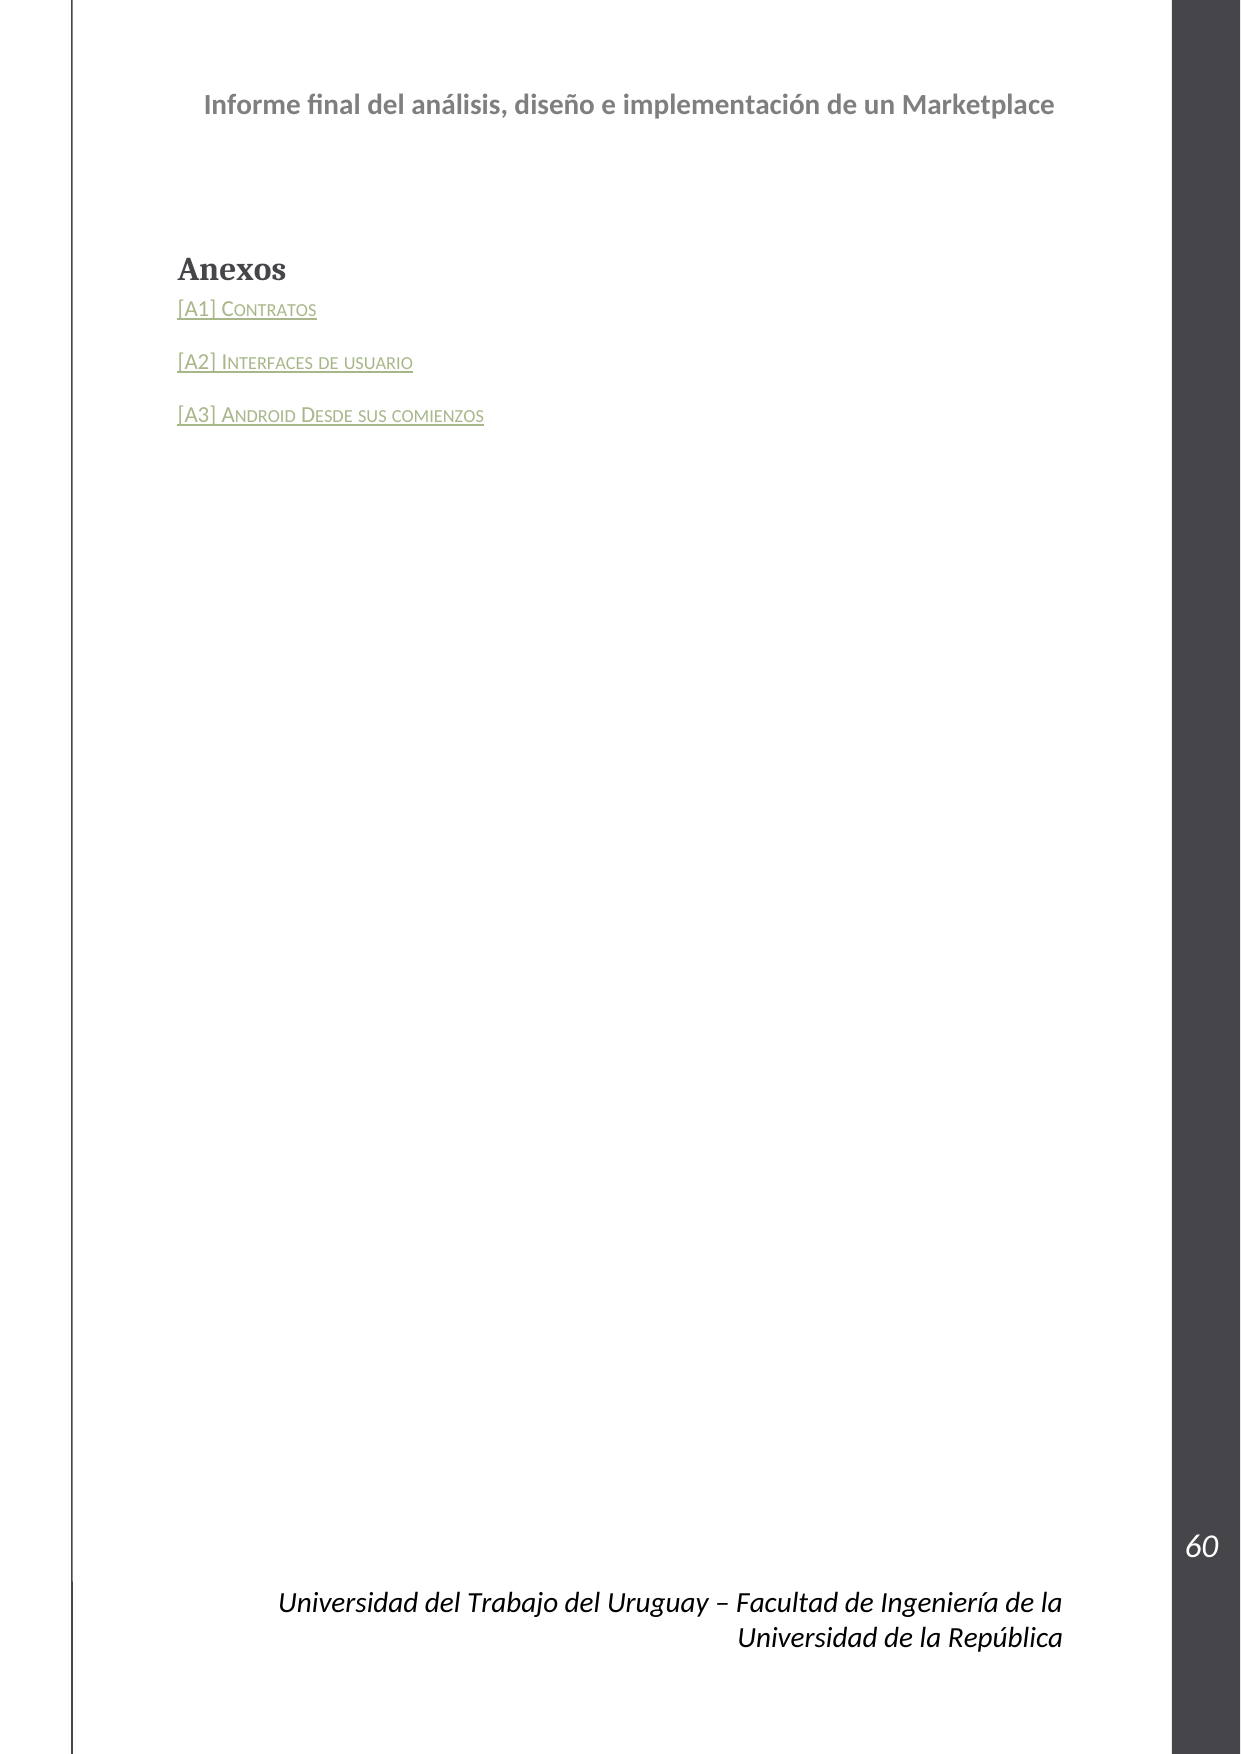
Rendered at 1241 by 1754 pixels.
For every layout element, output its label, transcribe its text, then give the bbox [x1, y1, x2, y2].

text [A1] Contratos [177, 294, 1063, 322]
text [A3] Android Desde sus comienzos [177, 400, 1063, 428]
text [A2] Interfaces de usuario [177, 347, 1063, 375]
subtitle Anexos [177, 250, 1063, 288]
